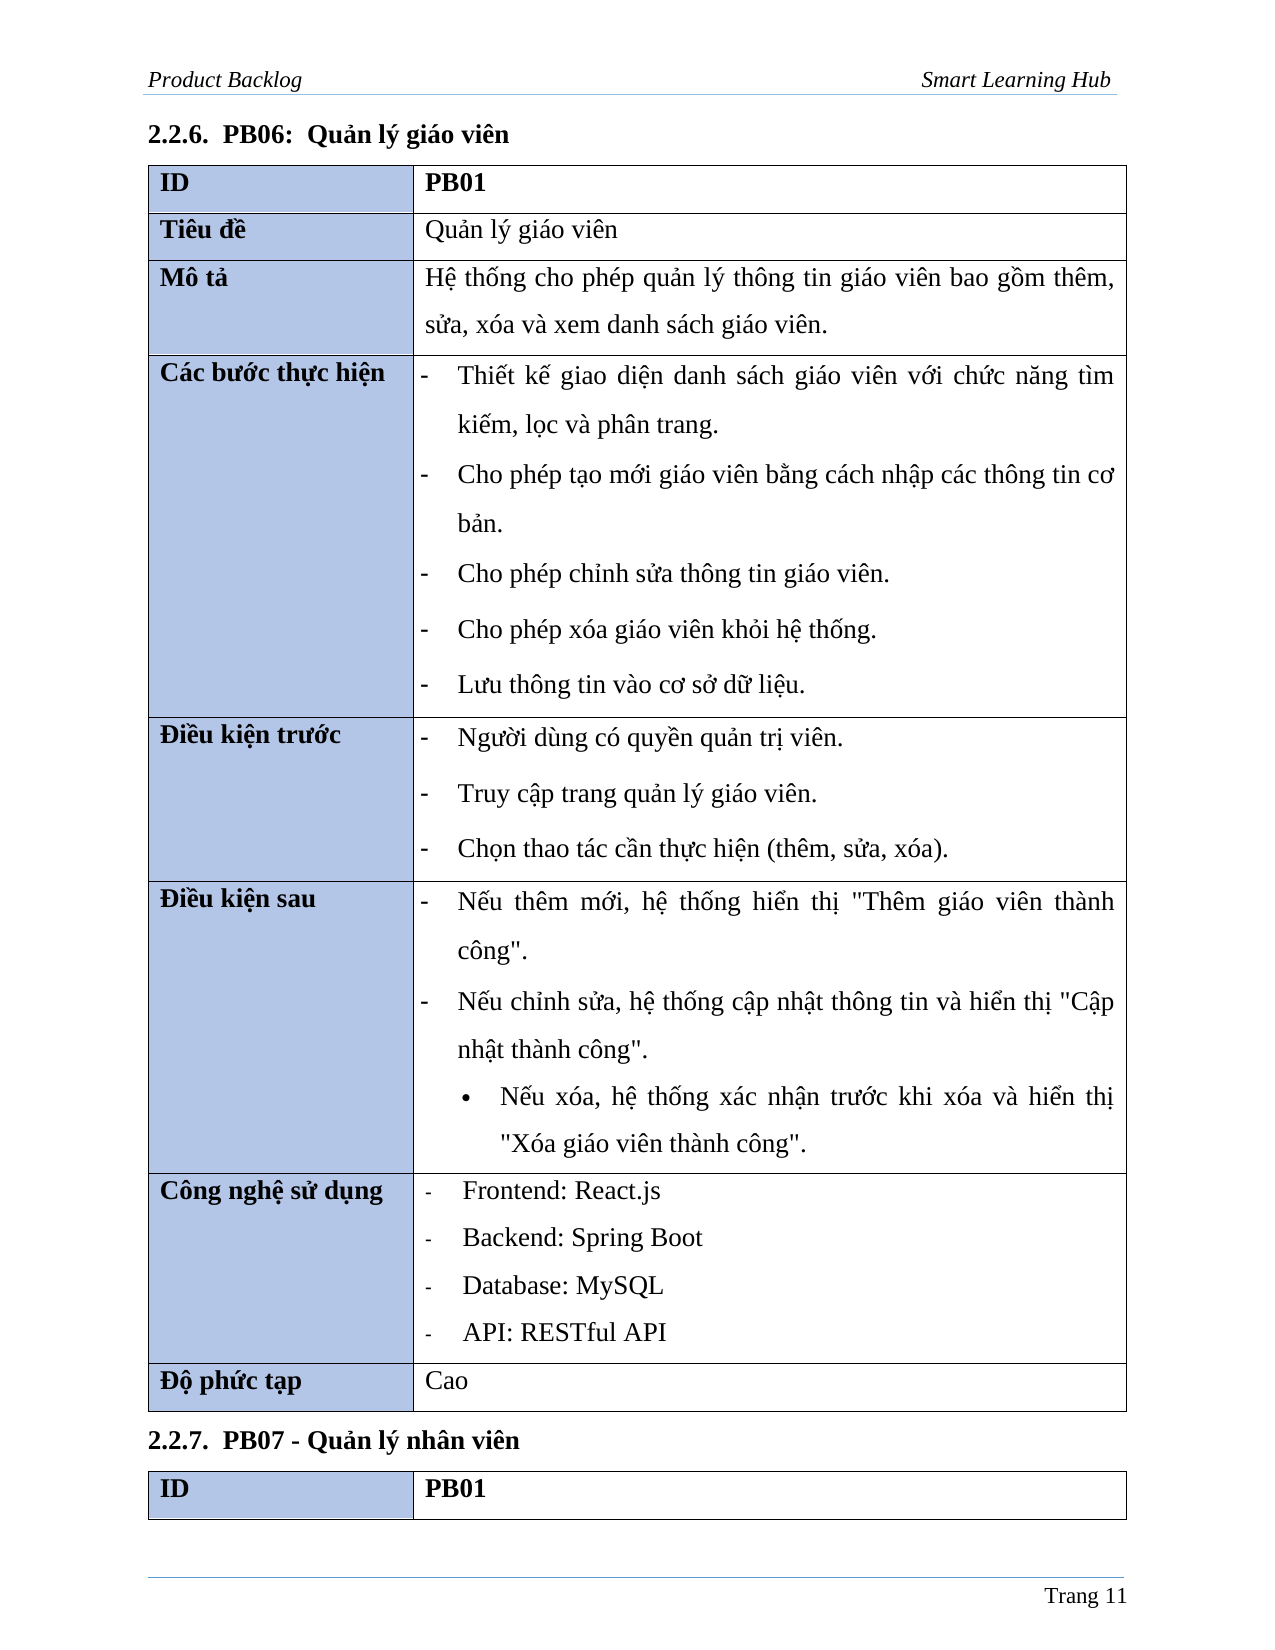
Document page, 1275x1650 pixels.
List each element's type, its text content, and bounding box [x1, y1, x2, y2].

table_header PB01 [414, 166, 1126, 212]
table_cell Frontend: React.js Backend: Spring Boot Database: MySQL API: RESTful API [414, 1174, 1126, 1363]
table_cell Độ phức tạp [149, 1364, 413, 1411]
table_cell Cao [414, 1364, 1126, 1411]
list PB07 - Quản lý nhân viên [148, 1424, 1127, 1455]
table_header ID [149, 166, 413, 212]
table_cell Quản lý giáo viên [414, 214, 1126, 260]
table_cell Mô tả [149, 261, 413, 354]
table_cell Công nghệ sử dụng [149, 1174, 413, 1363]
table_cell Điều kiện trước [149, 718, 413, 881]
table_cell Nếu thêm mới, hệ thống hiển thị "Thêm giáo viên thành công". Nếu chỉnh sửa, hệ thống cập nhật thông tin và hiển thị "Cập nhật thành công". Nếu xóa, hệ thống xác nhận trước khi xóa và hiển thị "Xóa giáo viên thành công". [414, 882, 1126, 1173]
table_cell Các bước thực hiện [149, 356, 413, 717]
table_cell Thiết kế giao diện danh sách giáo viên với chức năng tìm kiếm, lọc và phân trang. Cho phép tạo mới giáo viên bằng cách nhập các thông tin cơ bản. Cho phép chỉnh sửa thông tin giáo viên. Cho phép xóa giáo viên khỏi hệ thống. Lưu thông tin vào cơ sở dữ liệu. [414, 356, 1126, 717]
table_header PB01 [414, 1472, 1126, 1518]
table_header ID [149, 1472, 413, 1518]
list PB06: Quản lý giáo viên [148, 118, 1127, 149]
table_cell Hệ thống cho phép quản lý thông tin giáo viên bao gồm thêm, sửa, xóa và xem danh sách giáo viên. [414, 261, 1126, 354]
table_cell Tiêu đề [149, 214, 413, 260]
table_cell Người dùng có quyền quản trị viên. Truy cập trang quản lý giáo viên. Chọn thao tác cần thực hiện (thêm, sửa, xóa). [414, 718, 1126, 881]
table_cell Điều kiện sau [149, 882, 413, 1173]
